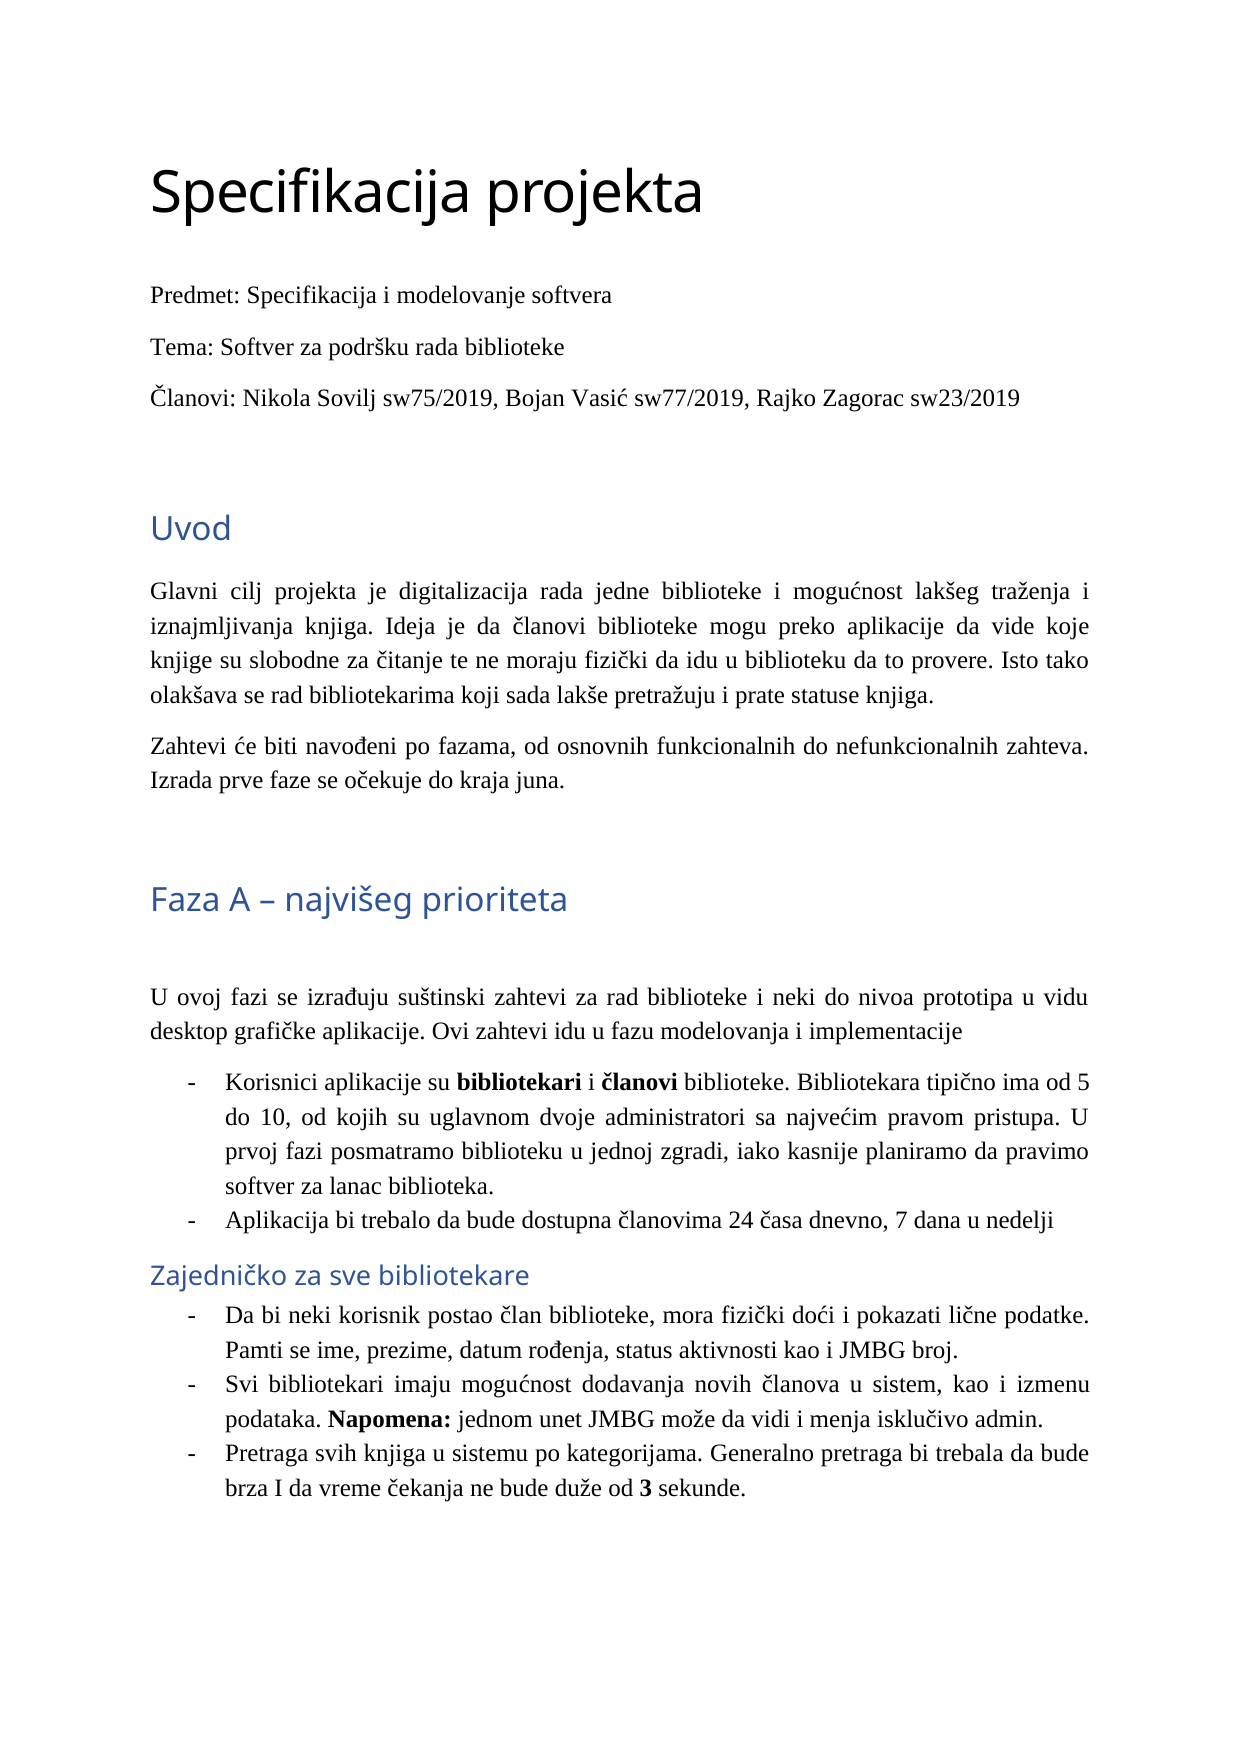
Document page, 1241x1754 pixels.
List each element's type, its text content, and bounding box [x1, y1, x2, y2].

list Da bi neki korisnik postao član biblioteke, mora fizički doći i pokazati lične podatke. Pamti se ime, prezime, datum rođenja, status aktivnosti kao i JMBG broj. [187, 1301, 1090, 1364]
list Aplikacija bi trebalo da bude dostupna članovima 24 časa dnevno, 7 dana u nedelji [187, 1205, 1090, 1234]
text Zahtevi će biti navođeni po fazama, od osnovnih funkcionalnih do nefunkcionalnih zahteva. Izrada prve faze se očekuje do kraja juna. [150, 731, 1090, 794]
text Glavni cilj projekta je digitalizacija rada jedne biblioteke i mogućnost lakšeg traženja i iznajmljivanja knjiga. Ideja je da članovi biblioteke mogu preko aplikacije da vide koje knjige su slobodne za čitanje te ne moraju fizički da idu u biblioteku da to provere. Isto tako olakšava se rad bibliotekarima koji sada lakše pretražuju i prate statuse knjiga. [150, 576, 1090, 708]
subtitle Faza A – najvišeg prioriteta [150, 876, 1090, 921]
text U ovoj fazi se izrađuju suštinski zahtevi za rad biblioteke i neki do nivoa prototipa u vidu desktop grafičke aplikacije. Ovi zahtevi idu u fazu modelovanja i implementacije [150, 982, 1090, 1045]
title Specifikacija projekta [150, 150, 1090, 229]
list Pretraga svih knjiga u sistemu po kategorijama. Generalno pretraga bi trebala da bude brza I da vreme čekanja ne bude duže od 3 sekunde. [187, 1438, 1090, 1502]
subtitle Zajedničko za sve bibliotekare [150, 1256, 1090, 1293]
text Članovi: Nikola Sovilj sw75/2019, Bojan Vasić sw77/2019, Rajko Zagorac sw23/2019 [150, 383, 1090, 412]
list Korisnici aplikacije su bibliotekari i članovi biblioteke. Bibliotekara tipično ima od 5 do 10, od kojih su uglavnom dvoje administratori sa najvećim pravom pristupa. U prvoj fazi posmatramo biblioteku u jednoj zgradi, iako kasnije planiramo da pravimo softver za lanac biblioteka. [187, 1067, 1090, 1199]
text Uvod [150, 505, 1090, 551]
text Predmet: Specifikacija i modelovanje softvera [150, 281, 1090, 309]
text Tema: Softver za podršku rada biblioteke [150, 332, 1090, 361]
list Svi bibliotekari imaju mogućnost dodavanja novih članova u sistem, kao i izmenu podataka. Napomena: jednom unet JMBG može da vidi i menja isklučivo admin. [187, 1369, 1090, 1433]
